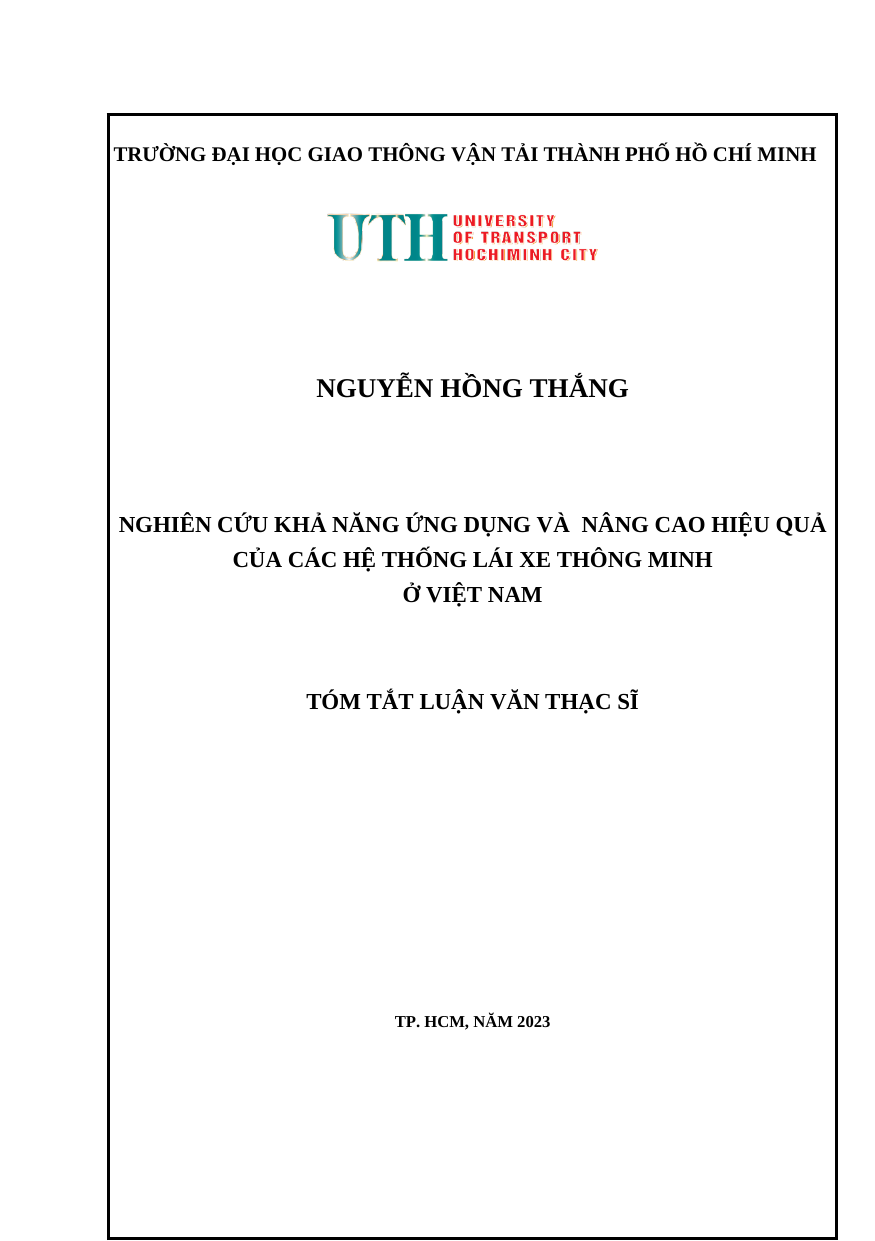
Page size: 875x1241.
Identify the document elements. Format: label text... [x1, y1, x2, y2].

text TÓM TẮT LUẬN VĂN THẠC SĨ [118, 681, 827, 716]
picture [319, 205, 610, 272]
text NGUYỄN HỒNG THẮNG [118, 372, 827, 404]
text TP. HCM, NĂM 2023 [118, 999, 827, 1035]
text Ở VIỆT NAM [118, 574, 827, 610]
text NGHIÊN CỨU KHẢ NĂNG ỨNG DỤNG VÀ NÂNG CAO HIỆU QUẢ CỦA CÁC HỆ THỐNG LÁI XE THÔNG MINH [118, 504, 827, 574]
text TRƯỜNG ĐẠI HỌC GIAO THÔNG VẬN TẢI THÀNH PHỐ HỒ CHÍ MINH [110, 142, 827, 166]
